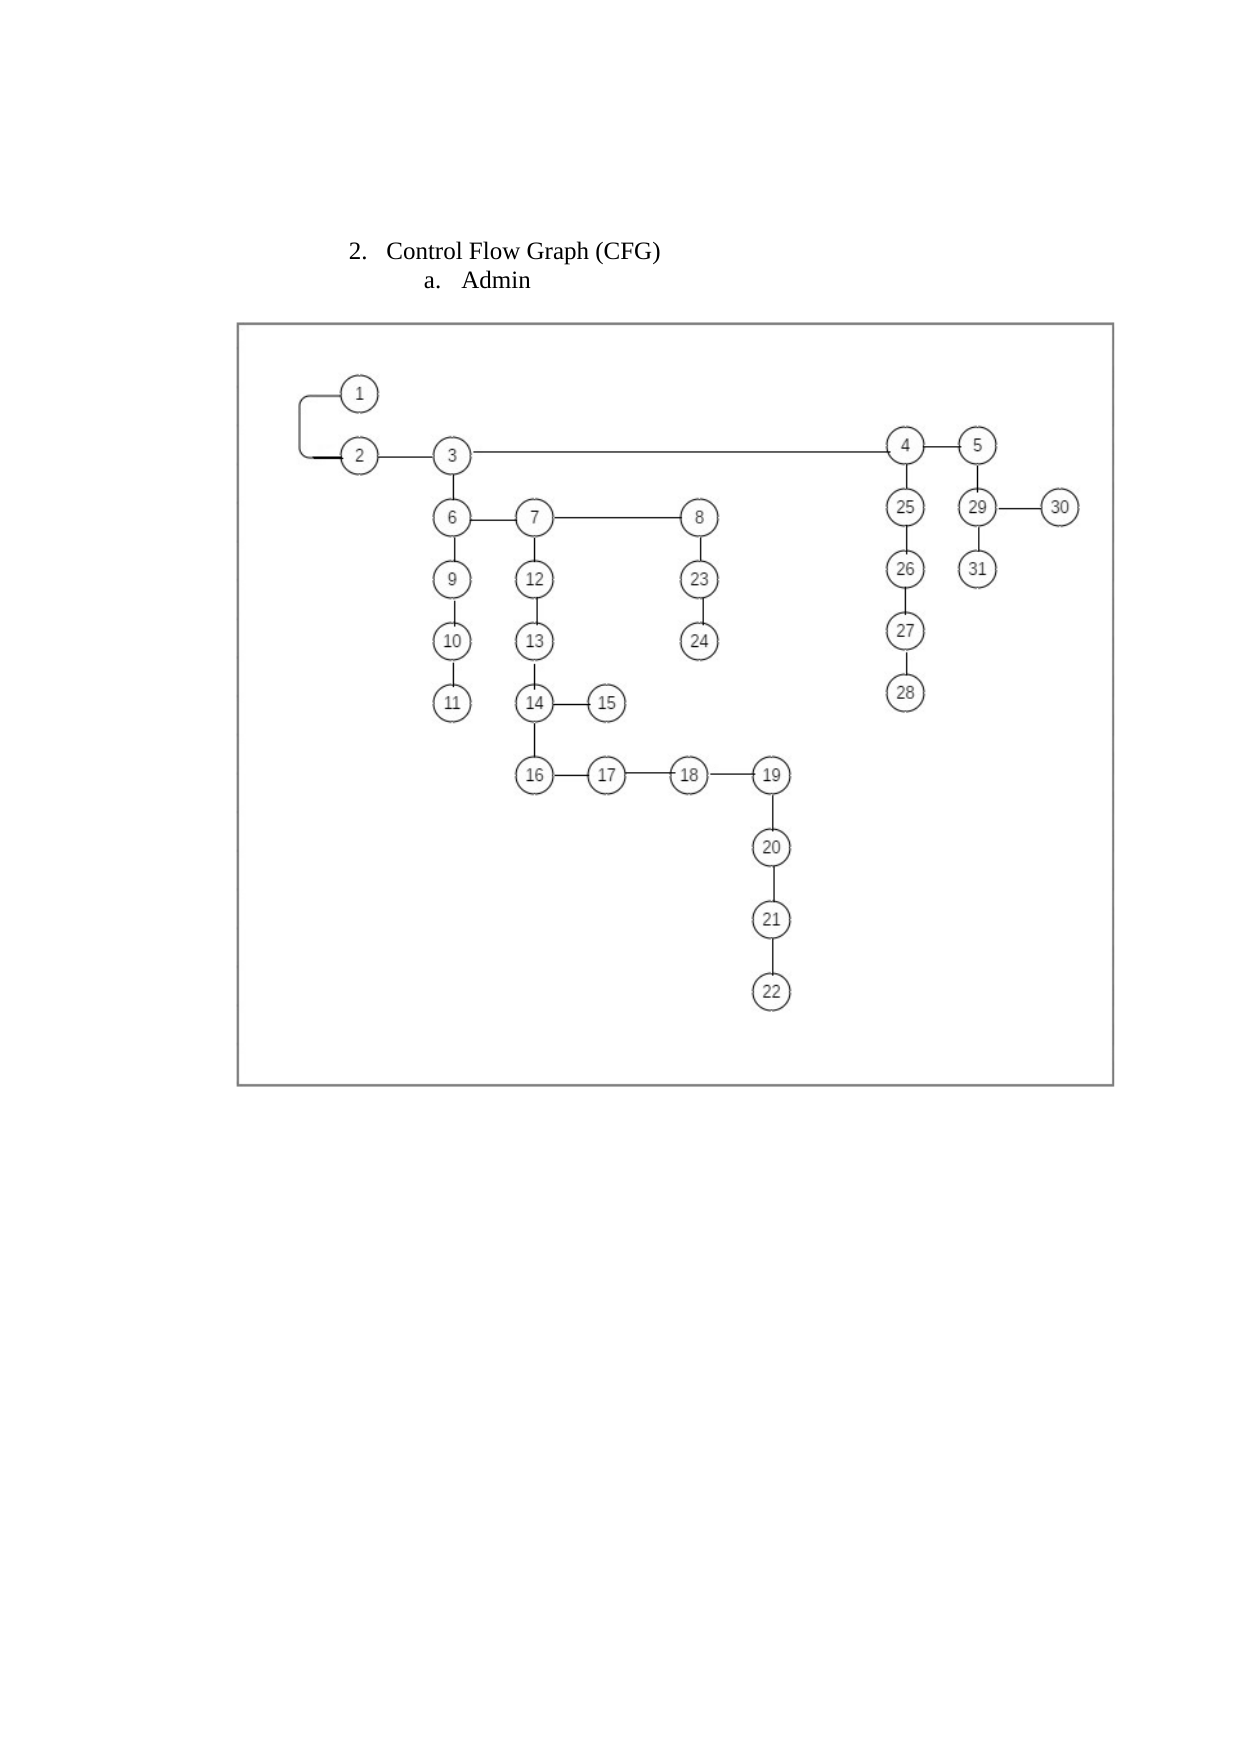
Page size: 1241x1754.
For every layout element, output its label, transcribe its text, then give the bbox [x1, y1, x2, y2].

list Admin [424, 265, 1063, 294]
list Control Flow Graph (CFG) [349, 236, 1063, 265]
picture [236, 322, 1115, 1087]
